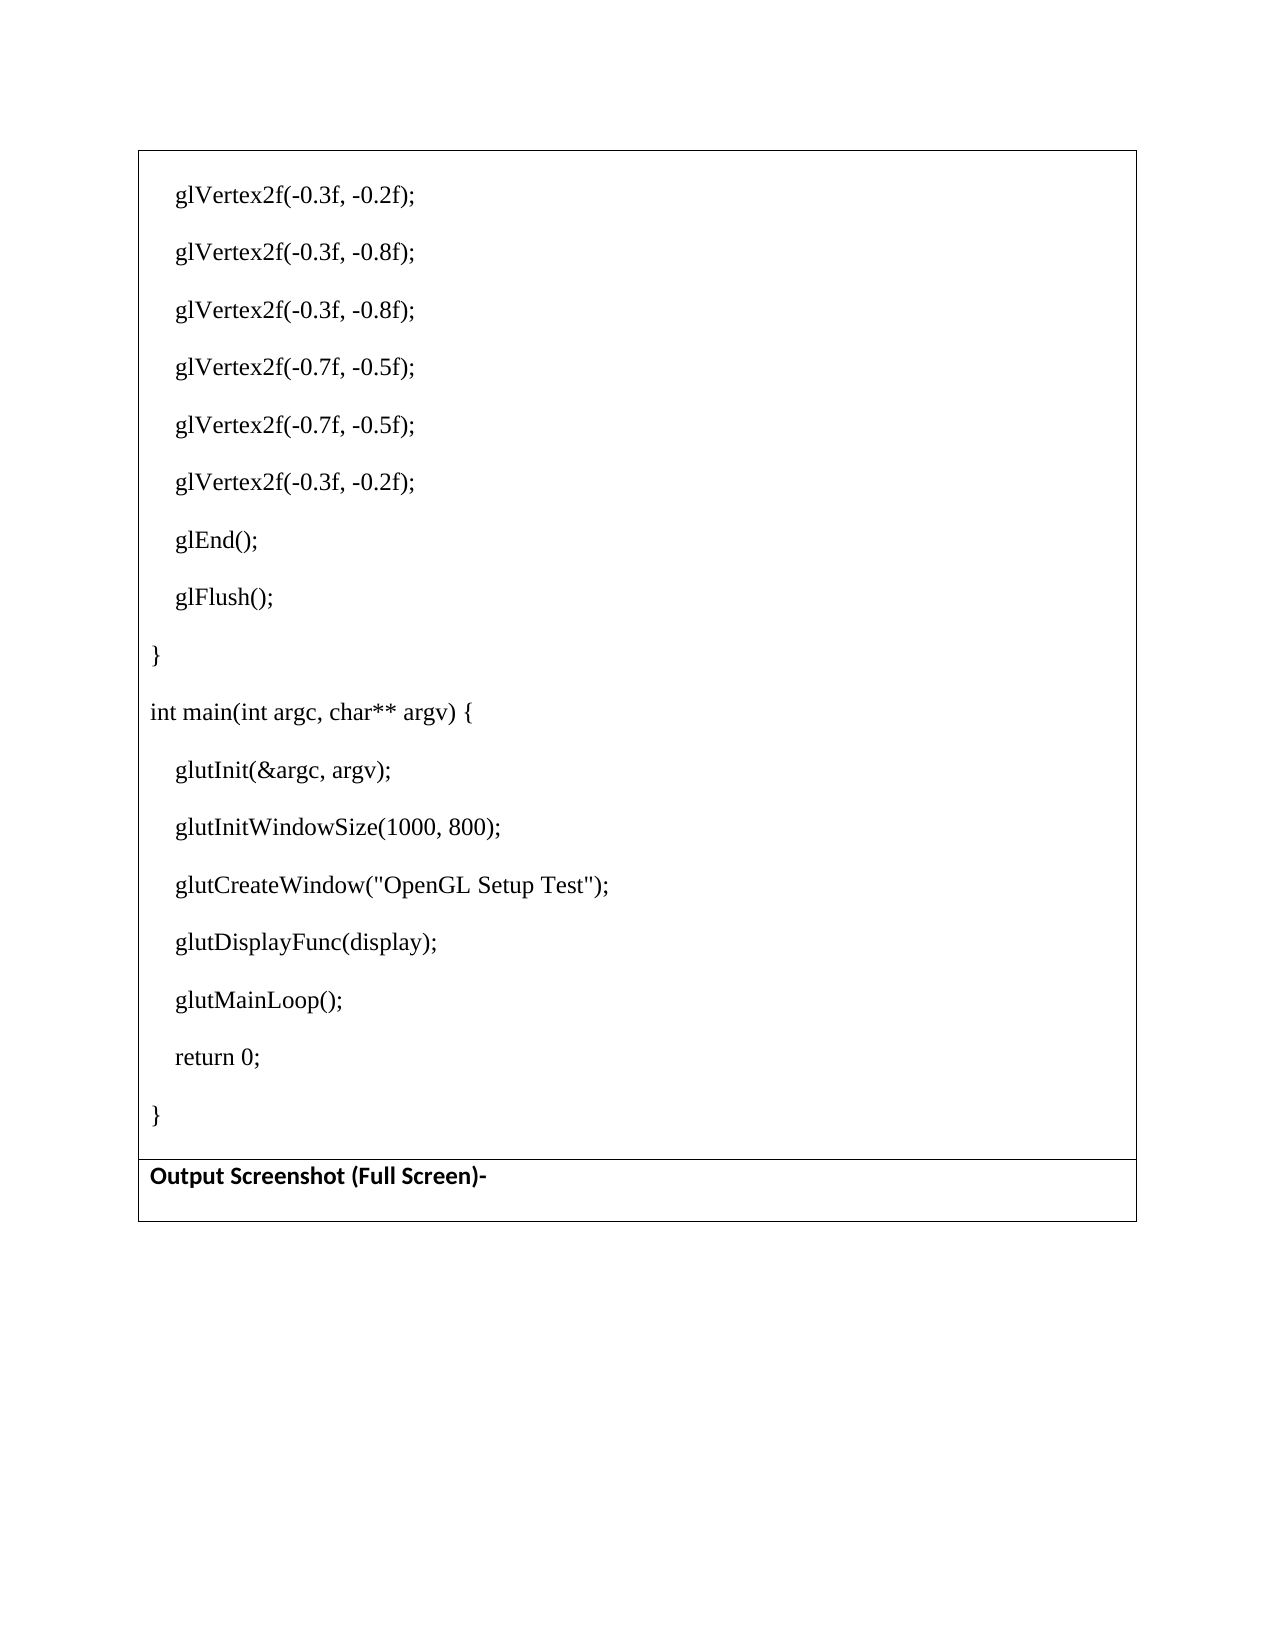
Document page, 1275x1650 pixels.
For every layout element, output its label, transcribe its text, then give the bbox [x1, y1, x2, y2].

table_cell Output Screenshot (Full Screen)- [139, 1160, 1136, 1221]
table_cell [139, 151, 1136, 1159]
